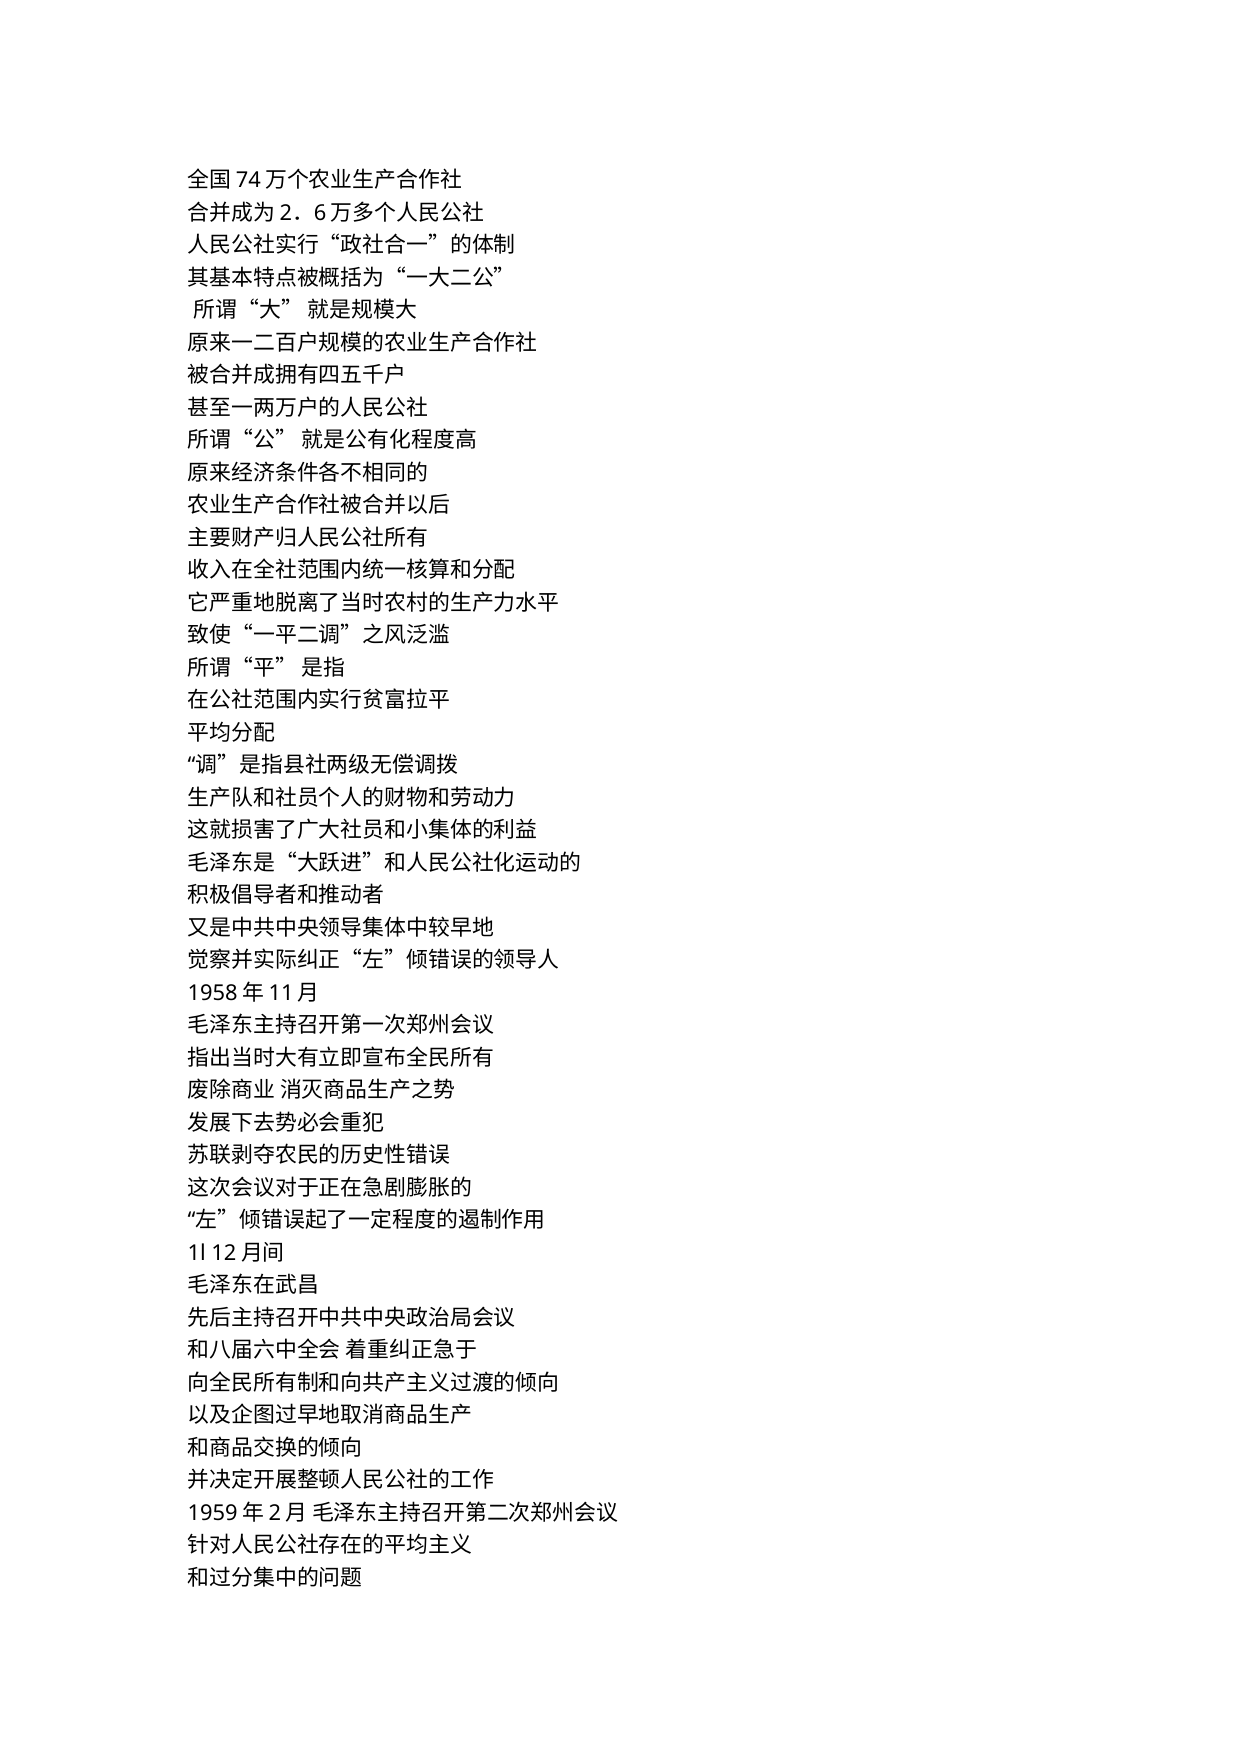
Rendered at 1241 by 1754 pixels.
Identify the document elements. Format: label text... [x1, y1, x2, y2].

text 农业生产合作社被合并以后 [187, 487, 1053, 519]
text 全国74万个农业生产合作社 [187, 162, 1053, 194]
text 废除商业 消灭商品生产之势 [187, 1072, 1053, 1104]
text 积极倡导者和推动者 [187, 877, 1053, 909]
text 毛泽东是“大跃进”和人民公社化运动的 [187, 844, 1053, 877]
text 平均分配 [187, 714, 1053, 747]
text 这就损害了广大社员和小集体的利益 [187, 812, 1053, 844]
text 先后主持召开中共中央政治局会议 [187, 1299, 1053, 1332]
text 指出当时大有立即宣布全民所有 [187, 1039, 1053, 1072]
text 合并成为2．6万多个人民公社 [187, 194, 1053, 227]
text 毛泽东在武昌 [187, 1267, 1053, 1299]
text 又是中共中央领导集体中较早地 [187, 909, 1053, 942]
text 发展下去势必会重犯 [187, 1104, 1053, 1137]
text 1959年2月 毛泽东主持召开第二次郑州会议 [187, 1494, 1053, 1527]
text 在公社范围内实行贫富拉平 [187, 682, 1053, 714]
text 毛泽东主持召开第一次郑州会议 [187, 1007, 1053, 1039]
text 所谓“公” 就是公有化程度高 [187, 422, 1053, 454]
text 被合并成拥有四五千户 [187, 357, 1053, 389]
text 甚至一两万户的人民公社 [187, 389, 1053, 422]
text 苏联剥夺农民的历史性错误 [187, 1137, 1053, 1169]
text 所谓“平” 是指 [187, 649, 1053, 682]
text 生产队和社员个人的财物和劳动力 [187, 779, 1053, 812]
text 和八届六中全会 着重纠正急于 [187, 1332, 1053, 1364]
text 和过分集中的问题 [187, 1559, 1053, 1592]
text 人民公社实行“政社合一”的体制 [187, 227, 1053, 259]
text 觉察并实际纠正“左”倾错误的领导人 [187, 942, 1053, 974]
text “调”是指县社两级无偿调拨 [187, 747, 1053, 779]
text 针对人民公社存在的平均主义 [187, 1527, 1053, 1559]
text 向全民所有制和向共产主义过渡的倾向 [187, 1364, 1053, 1397]
text 所谓“大” 就是规模大 [187, 292, 1053, 324]
text 收入在全社范围内统一核算和分配 [187, 552, 1053, 584]
text 它严重地脱离了当时农村的生产力水平 [187, 584, 1053, 617]
text 并决定开展整顿人民公社的工作 [187, 1462, 1053, 1494]
text “左”倾错误起了一定程度的遏制作用 [187, 1202, 1053, 1234]
text 致使“一平二调”之风泛滥 [187, 617, 1053, 649]
text 和商品交换的倾向 [187, 1429, 1053, 1462]
text 原来一二百户规模的农业生产合作社 [187, 324, 1053, 357]
text 1958年11月 [187, 974, 1053, 1007]
text 主要财产归人民公社所有 [187, 519, 1053, 552]
text 其基本特点被概括为“一大二公” [187, 259, 1053, 292]
text 原来经济条件各不相同的 [187, 454, 1053, 487]
text 这次会议对于正在急剧膨胀的 [187, 1169, 1053, 1202]
text 以及企图过早地取消商品生产 [187, 1397, 1053, 1429]
text 1l 12月间 [187, 1234, 1053, 1267]
